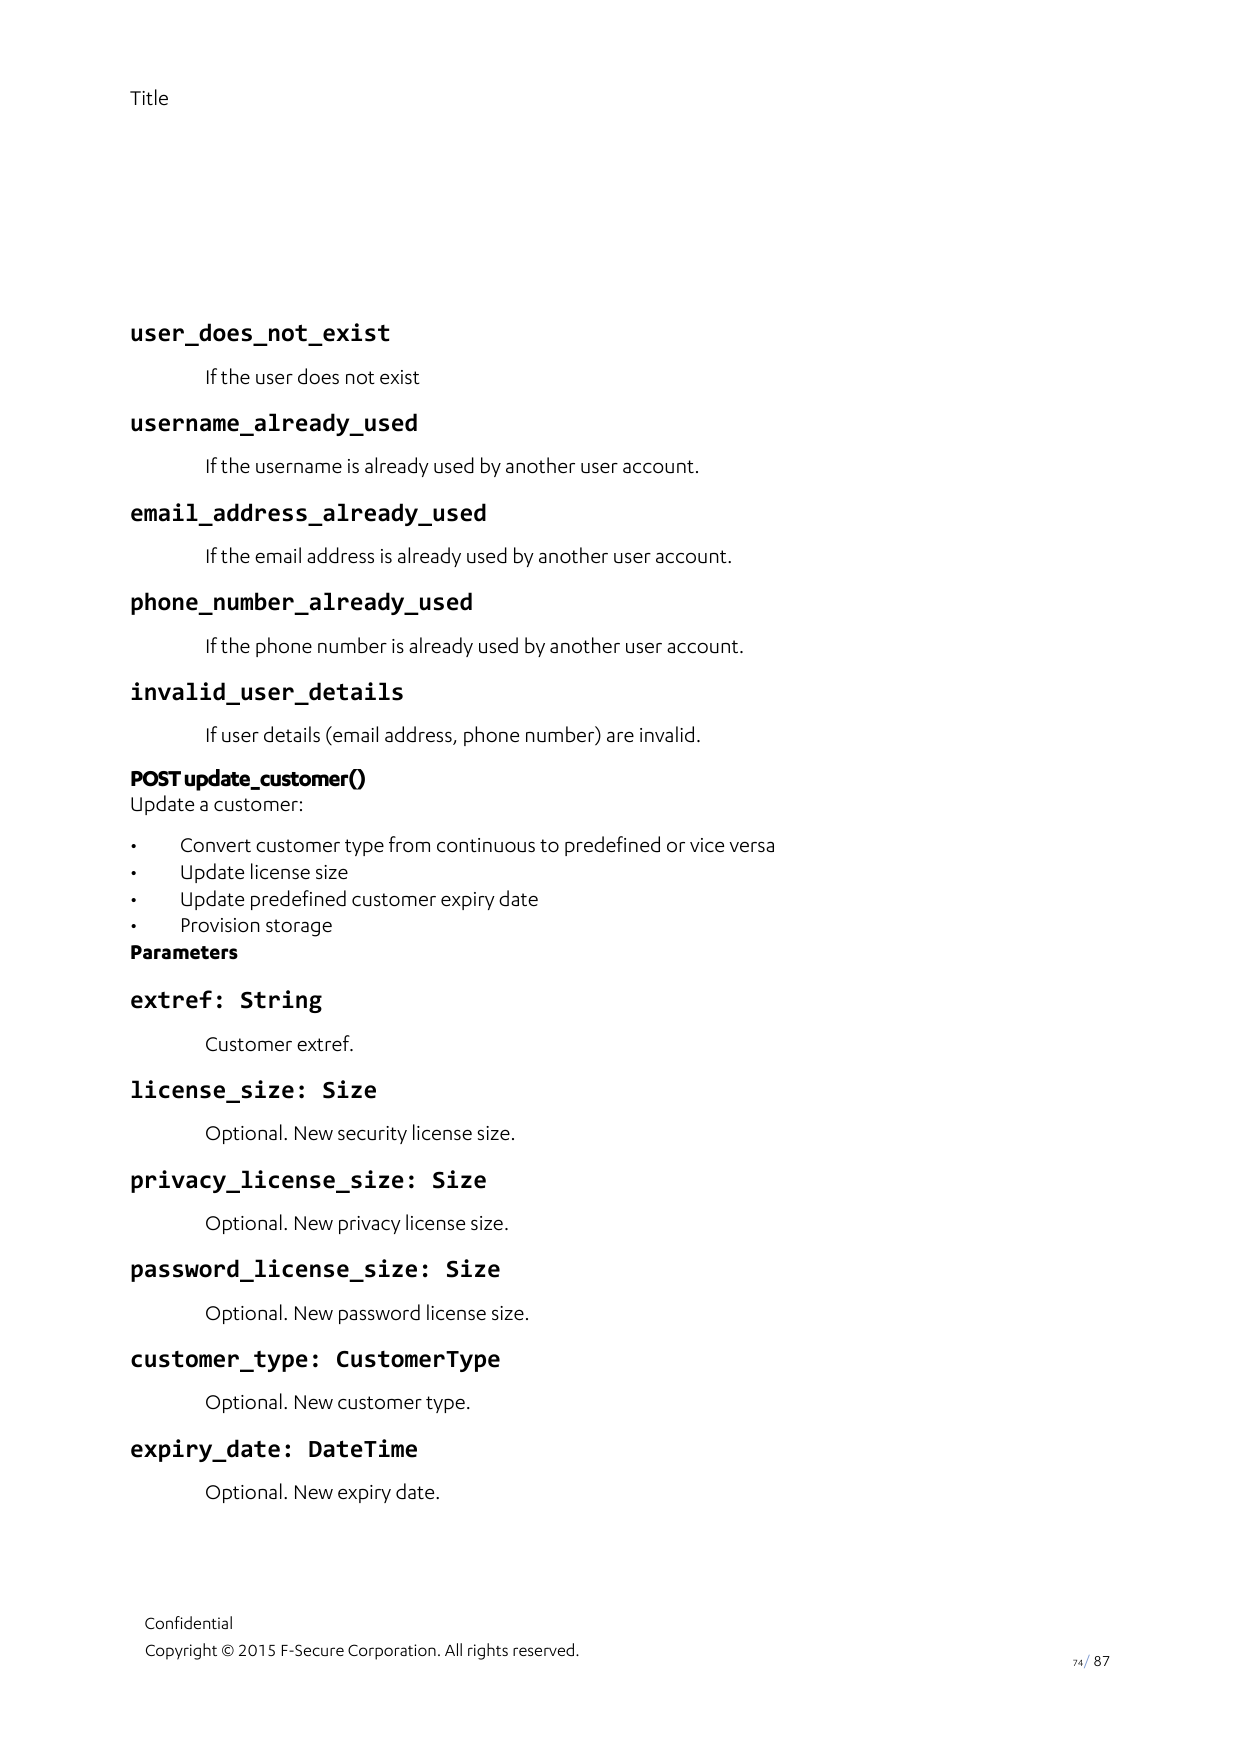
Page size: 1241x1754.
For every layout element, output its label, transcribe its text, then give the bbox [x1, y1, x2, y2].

text Update a customer: [130, 794, 1110, 817]
text Optional. New privacy license size. [205, 1213, 1110, 1236]
text If the phone number is already used by another user account. [205, 636, 1110, 659]
list Convert customer type from continuous to predefined or vice versa [130, 836, 1110, 859]
text user_does_not_exist [130, 319, 1110, 348]
text extref: String [130, 986, 1110, 1015]
text Customer extref. [205, 1034, 1110, 1057]
text username_already_used [130, 409, 1110, 438]
text Optional. New security license size. [205, 1123, 1110, 1146]
text license_size: Size [130, 1076, 1110, 1105]
list Provision storage [130, 916, 1110, 939]
list Update predefined customer expiry date [130, 889, 1110, 912]
text Parameters [130, 942, 1110, 965]
text Optional. New customer type. [205, 1393, 1110, 1416]
text password_license_size: Size [130, 1255, 1110, 1284]
text email_address_already_used [130, 498, 1110, 528]
text If the user does not exist [205, 367, 1110, 390]
text Optional. New password license size. [205, 1303, 1110, 1326]
text If the username is already used by another user account. [205, 457, 1110, 479]
subtitle POST update_customer() [130, 767, 1110, 792]
text invalid_user_details [130, 678, 1110, 707]
text phone_number_already_used [130, 588, 1110, 617]
text expiry_date: DateTime [130, 1434, 1110, 1463]
text privacy_license_size: Size [130, 1165, 1110, 1194]
list Update license size [130, 862, 1110, 885]
text If user details (email address, phone number) are invalid. [205, 726, 1110, 749]
text If the email address is already used by another user account. [205, 546, 1110, 569]
text Optional. New expiry date. [205, 1482, 1110, 1505]
text customer_type: CustomerType [130, 1344, 1110, 1374]
